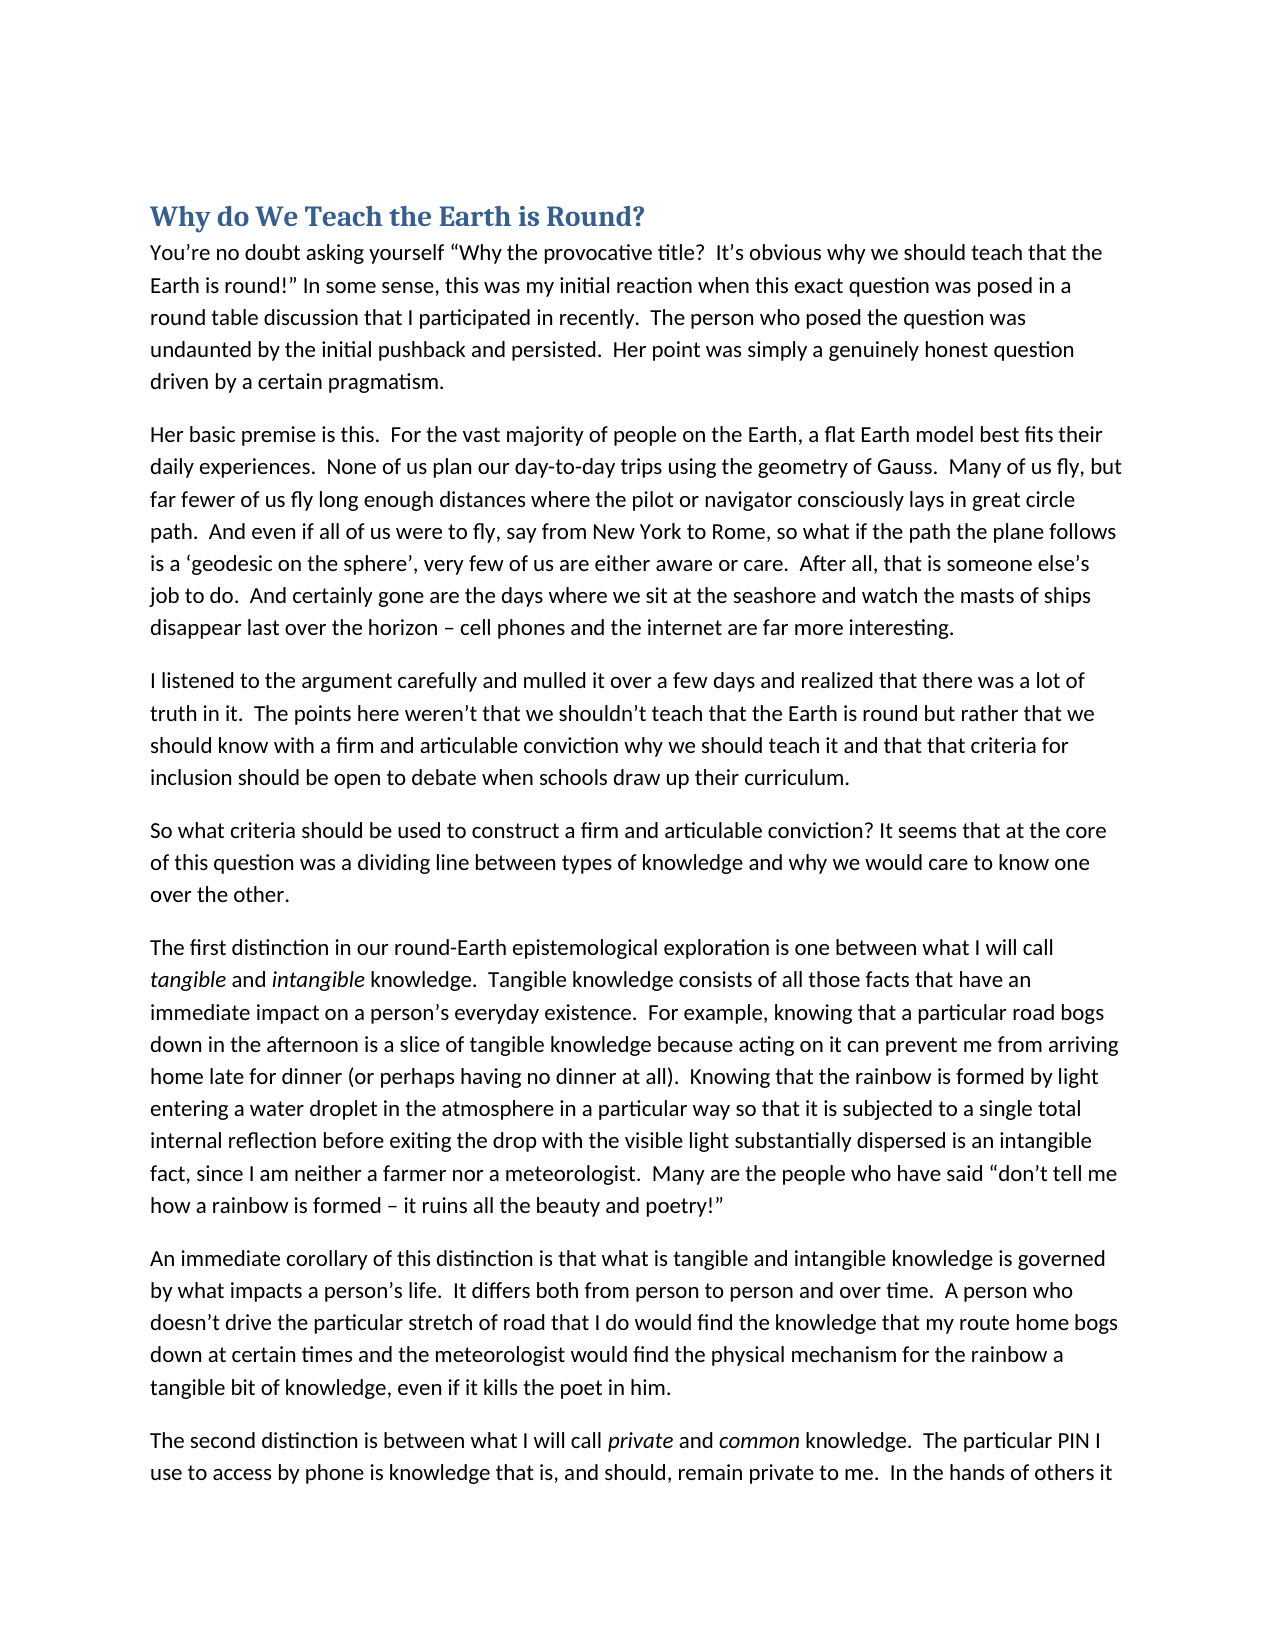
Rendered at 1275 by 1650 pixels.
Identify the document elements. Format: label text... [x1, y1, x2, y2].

text Her basic premise is this. For the vast majority of people on the Earth, a flat Earth model best fits their daily experiences. None of us plan our day-to-day trips using the geometry of Gauss. Many of us fly, but far fewer of us fly long enough distances where the pilot or navigator consciously lays in great circle path. And even if all of us were to fly, say from New York to Rome, so what if the path the plane follows is a ‘geodesic on the sphere’, very few of us are either aware or care. After all, that is someone else’s job to do. And certainly gone are the days where we sit at the seashore and watch the masts of ships disappear last over the horizon – cell phones and the internet are far more interesting. [150, 420, 1125, 641]
text So what criteria should be used to construct a firm and articulable conviction? It seems that at the core of this question was a dividing line between types of knowledge and why we would care to know one over the other. [150, 816, 1125, 908]
subtitle Why do We Teach the Earth is Round? [150, 200, 1125, 233]
text An immediate corollary of this distinction is that what is tangible and intangible knowledge is governed by what impacts a person’s life. It differs both from person to person and over time. A person who doesn’t drive the particular stretch of road that I do would find the knowledge that my route home bogs down at certain times and the meteorologist would find the physical mechanism for the rainbow a tangible bit of knowledge, even if it kills the poet in him. [150, 1244, 1125, 1401]
text I listened to the argument carefully and mulled it over a few days and realized that there was a lot of truth in it. The points here weren’t that we shouldn’t teach that the Earth is round but rather that we should know with a firm and articulable conviction why we should teach it and that that criteria for inclusion should be open to debate when schools draw up their curriculum. [150, 666, 1125, 791]
text The first distinction in our round-Earth epistemological exploration is one between what I will call tangible and intangible knowledge. Tangible knowledge consists of all those facts that have an immediate impact on a person’s everyday existence. For example, knowing that a particular road bogs down in the afternoon is a slice of tangible knowledge because acting on it can prevent me from arriving home late for dinner (or perhaps having no dinner at all). Knowing that the rainbow is formed by light entering a water droplet in the atmosphere in a particular way so that it is subjected to a single total internal reflection before exiting the drop with the visible light substantially dispersed is an intangible fact, since I am neither a farmer nor a meteorologist. Many are the people who have said “don’t tell me how a rainbow is formed – it ruins all the beauty and poetry!” [150, 933, 1125, 1219]
text You’re no doubt asking yourself “Why the provocative title? It’s obvious why we should teach that the Earth is round!” In some sense, this was my initial reaction when this exact question was posed in a round table discussion that I participated in recently. The person who posed the question was undaunted by the initial pushback and persisted. Her point was simply a genuinely honest question driven by a certain pragmatism. [150, 238, 1125, 395]
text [150, 1426, 1125, 1486]
